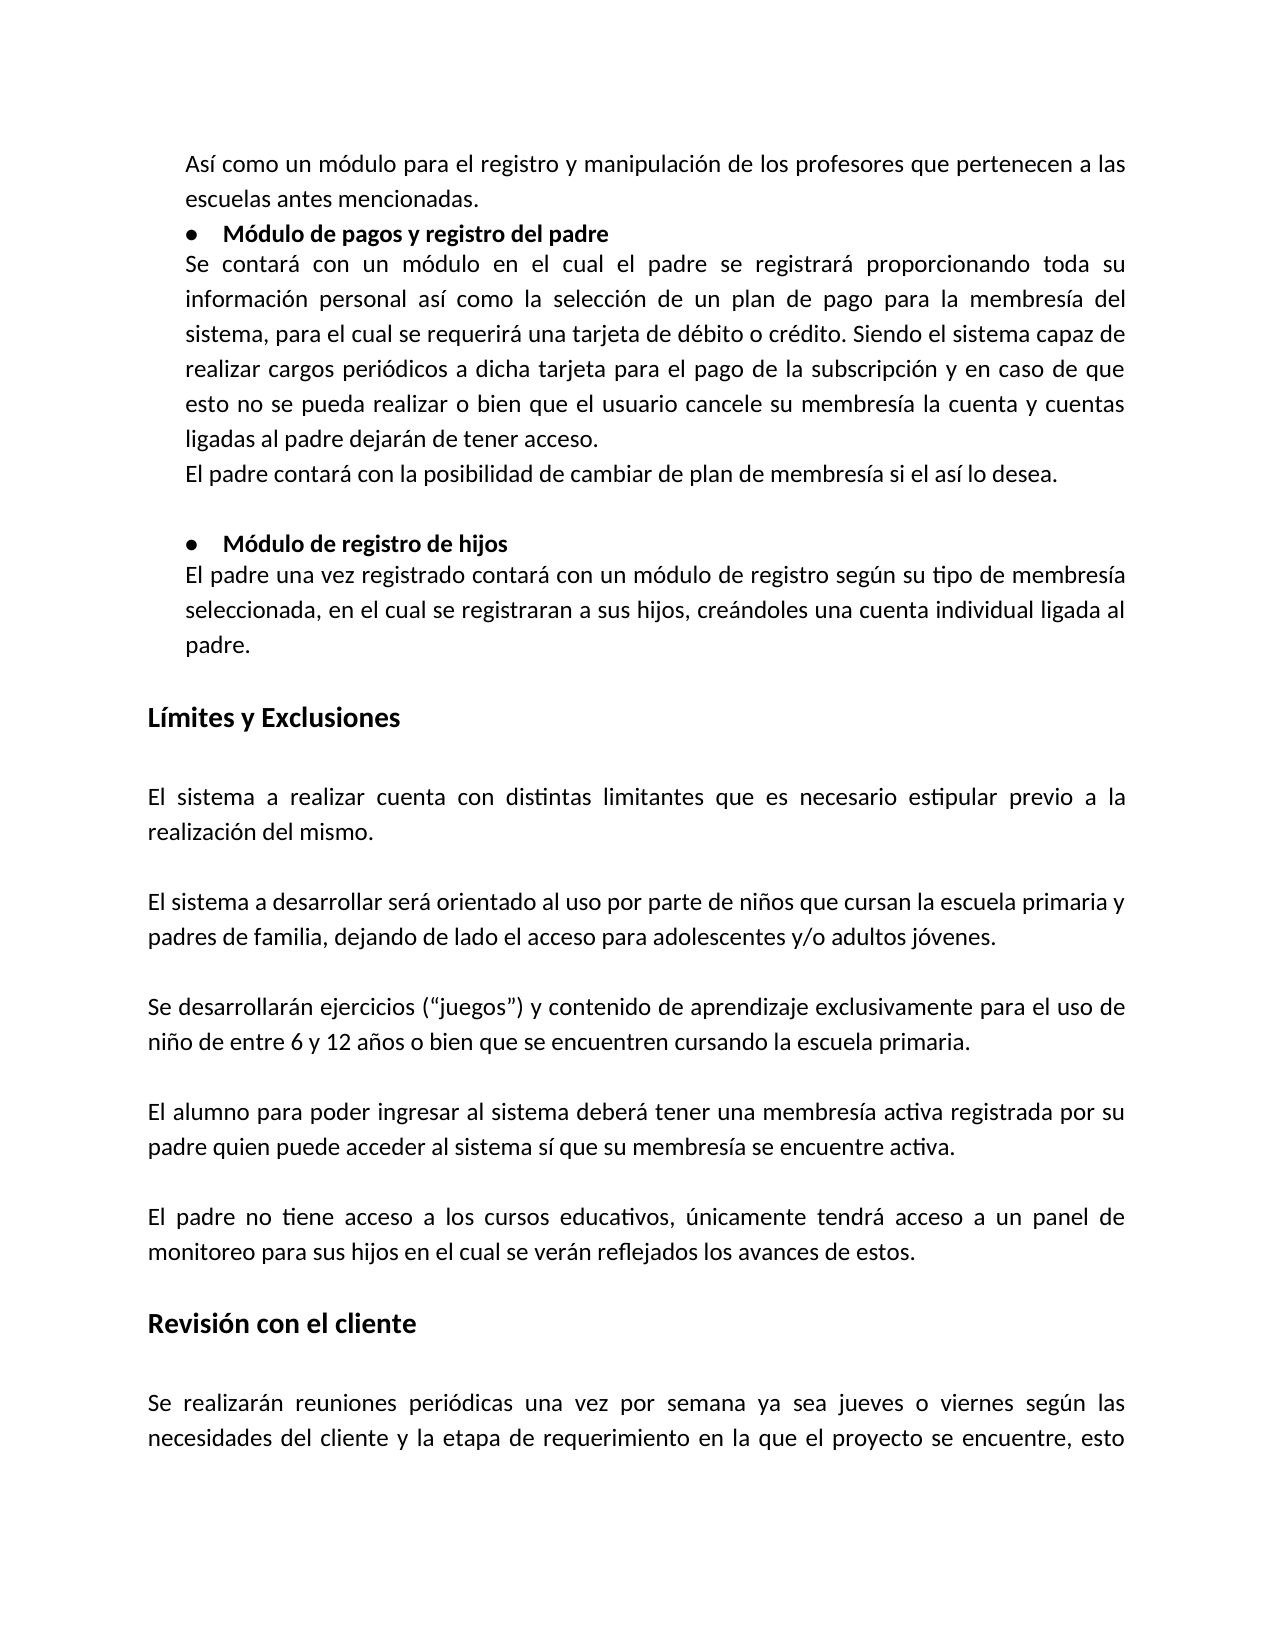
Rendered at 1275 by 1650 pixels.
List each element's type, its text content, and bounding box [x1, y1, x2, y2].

text El sistema a realizar cuenta con distintas limitantes que es necesario estipular previo a la realización del mismo. [148, 781, 1127, 846]
text Límites y Exclusiones [148, 699, 1127, 734]
list Módulo de pagos y registro del padre [185, 218, 1127, 248]
text Así como un módulo para el registro y manipulación de los profesores que pertenecen a las escuelas antes mencionadas. [185, 148, 1127, 213]
text Revisión con el cliente [148, 1306, 1127, 1341]
text El alumno para poder ingresar al sistema deberá tener una membresía activa registrada por su padre quien puede acceder al sistema sí que su membresía se encuentre activa. [148, 1096, 1127, 1161]
text Se desarrollarán ejercicios (“juegos”) y contenido de aprendizaje exclusivamente para el uso de niño de entre 6 y 12 años o bien que se encuentren cursando la escuela primaria. [148, 991, 1127, 1056]
text El sistema a desarrollar será orientado al uso por parte de niños que cursan la escuela primaria y padres de familia, dejando de lado el acceso para adolescentes y/o adultos jóvenes. [148, 886, 1127, 951]
text El padre contará con la posibilidad de cambiar de plan de membresía si el así lo desea. [185, 458, 1127, 489]
text El padre no tiene acceso a los cursos educativos, únicamente tendrá acceso a un panel de monitoreo para sus hijos en el cual se verán reflejados los avances de estos. [148, 1201, 1127, 1266]
text Se contará con un módulo en el cual el padre se registrará proporcionando toda su información personal así como la selección de un plan de pago para la membresía del sistema, para el cual se requerirá una tarjeta de débito o crédito. Siendo el sistema capaz de realizar cargos periódicos a dicha tarjeta para el pago de la subscripción y en caso de que esto no se pueda realizar o bien que el usuario cancele su membresía la cuenta y cuentas ligadas al padre dejarán de tener acceso. [185, 248, 1127, 454]
text El padre una vez registrado contará con un módulo de registro según su tipo de membresía seleccionada, en el cual se registraran a sus hijos, creándoles una cuenta individual ligada al padre. [185, 559, 1127, 659]
list Módulo de registro de hijos [185, 528, 1127, 559]
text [148, 1387, 1127, 1453]
